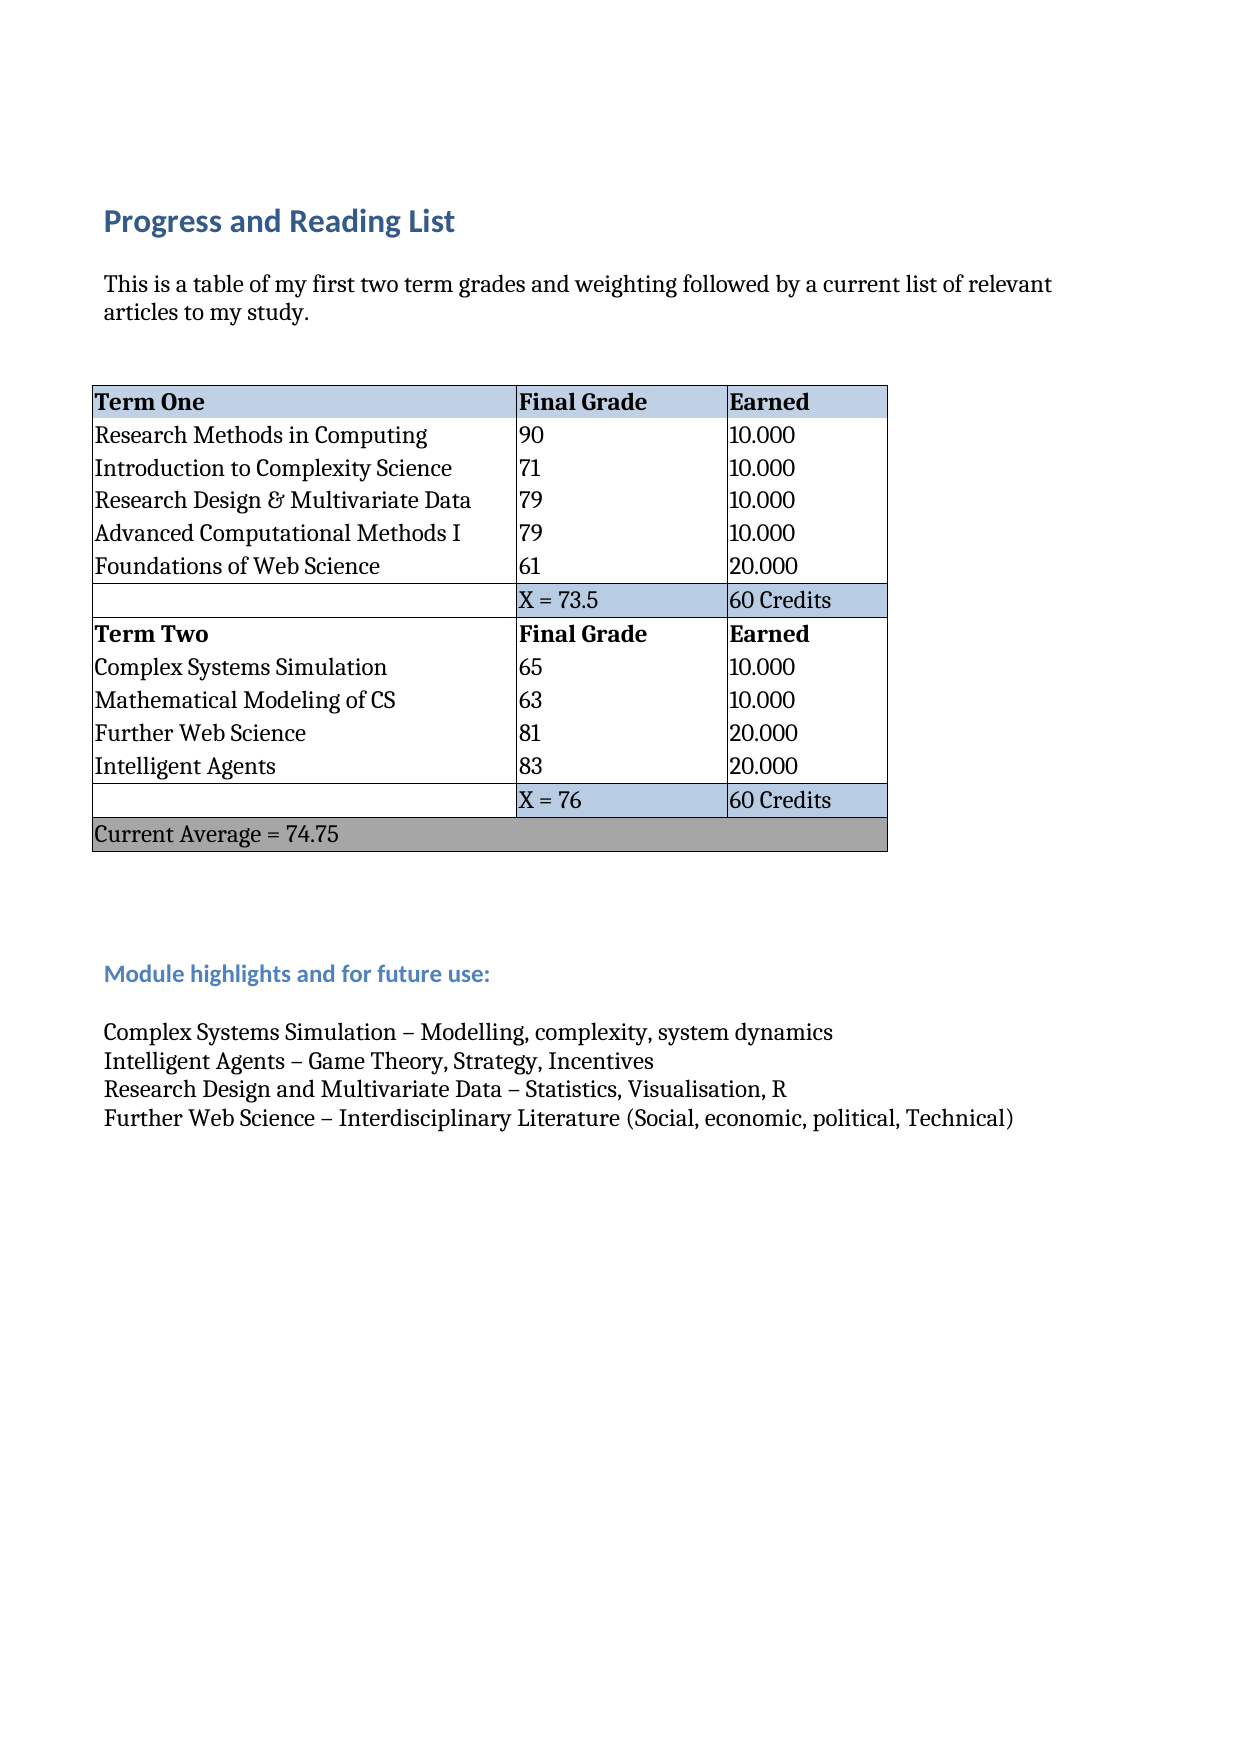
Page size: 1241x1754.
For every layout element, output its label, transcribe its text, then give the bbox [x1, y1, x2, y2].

table_cell 10.000 [728, 419, 887, 451]
table_cell 10.000 [728, 484, 887, 517]
table_cell 83 [517, 750, 727, 783]
table_cell Research Design & Multivariate Data [93, 484, 516, 517]
subtitle Module highlights and for future use: [103, 959, 1093, 989]
table_cell 90 [517, 419, 727, 451]
text Research Design and Multivariate Data – Statistics, Visualisation, R [103, 1075, 1093, 1104]
table_cell Complex Systems Simulation [93, 651, 516, 684]
table_cell [93, 784, 516, 817]
table_cell 61 [517, 550, 727, 583]
table_header Earned [728, 386, 887, 418]
text Further Web Science – Interdisciplinary Literature (Social, economic, political, Technical) [103, 1104, 1093, 1133]
table_cell 60 Credits [728, 784, 887, 817]
table_cell 10.000 [728, 451, 887, 484]
table_cell 60 Credits [728, 584, 887, 617]
table_cell 71 [517, 451, 727, 484]
subtitle Progress and Reading List [103, 200, 1093, 241]
table_cell 65 [517, 651, 727, 684]
text Intelligent Agents – Game Theory, Strategy, Incentives [103, 1047, 1093, 1075]
table_cell Foundations of Web Science [93, 550, 516, 583]
table_cell 10.000 [728, 517, 887, 550]
table_cell 20.000 [728, 550, 887, 583]
table_cell [93, 584, 516, 617]
table_cell X = 73.5 [517, 584, 727, 617]
table_header Term One [93, 386, 516, 418]
table_cell Introduction to Complexity Science [93, 451, 516, 484]
table_cell 63 [517, 684, 727, 717]
table_cell 20.000 [728, 717, 887, 750]
table_cell 79 [517, 484, 727, 517]
table_cell 81 [517, 717, 727, 750]
table_cell 79 [517, 517, 727, 550]
table_cell 10.000 [728, 684, 887, 717]
table_cell Further Web Science [93, 717, 516, 750]
table_cell Intelligent Agents [93, 750, 516, 783]
table_cell Mathematical Modeling of CS [93, 684, 516, 717]
table_cell Final Grade [517, 618, 727, 651]
table_cell 10.000 [728, 651, 887, 684]
table_cell Current Average = 74.75 [93, 818, 887, 851]
table_cell Advanced Computational Methods I [93, 517, 516, 550]
table_cell 20.000 [728, 750, 887, 783]
table_cell Research Methods in Computing [93, 419, 516, 451]
table_cell X = 76 [517, 784, 727, 817]
text Complex Systems Simulation – Modelling, complexity, system dynamics [103, 1018, 1093, 1047]
table_cell Earned [728, 618, 887, 651]
table_cell Term Two [93, 618, 516, 651]
table_header Final Grade [517, 386, 727, 418]
text This is a table of my first two term grades and weighting followed by a current list of relevant articles to my study. [103, 269, 1093, 327]
